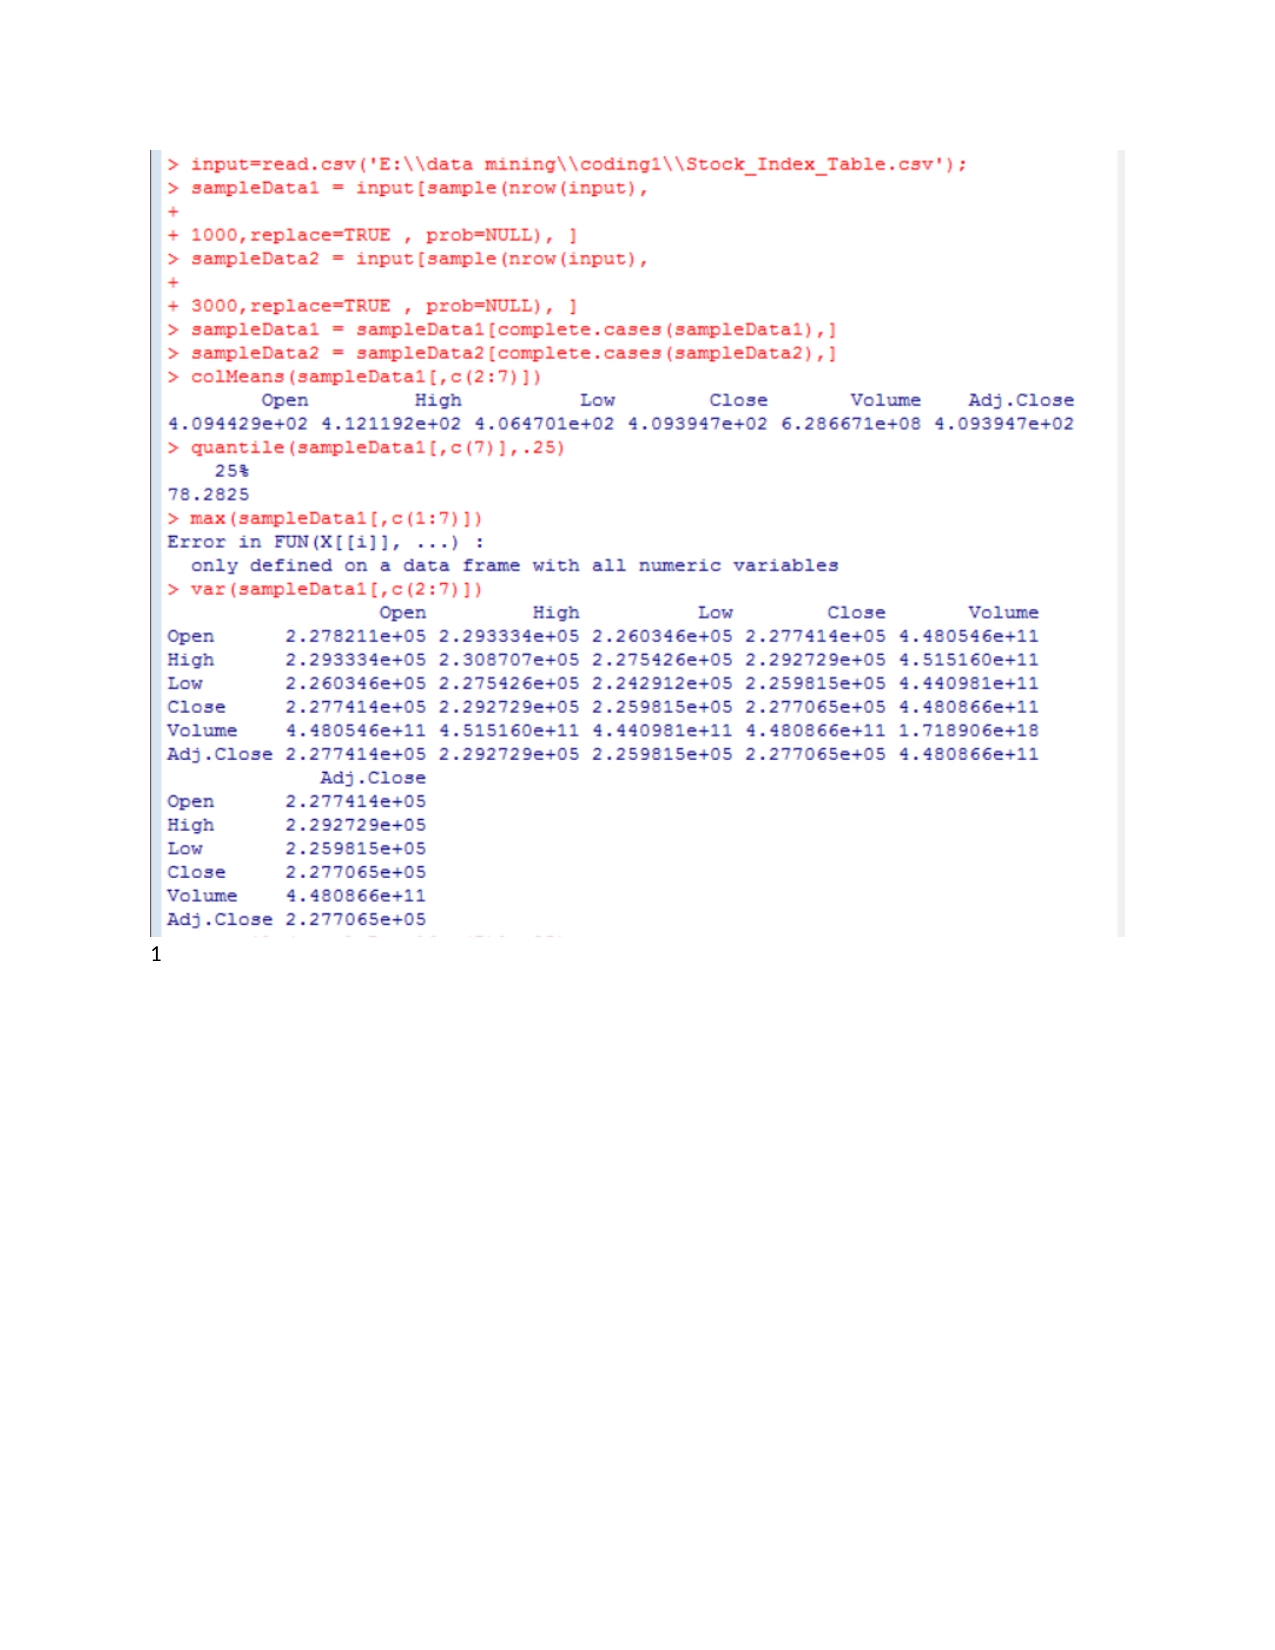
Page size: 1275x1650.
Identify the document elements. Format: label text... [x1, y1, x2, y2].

picture [150, 150, 1125, 937]
text 1 [150, 937, 1125, 1500]
